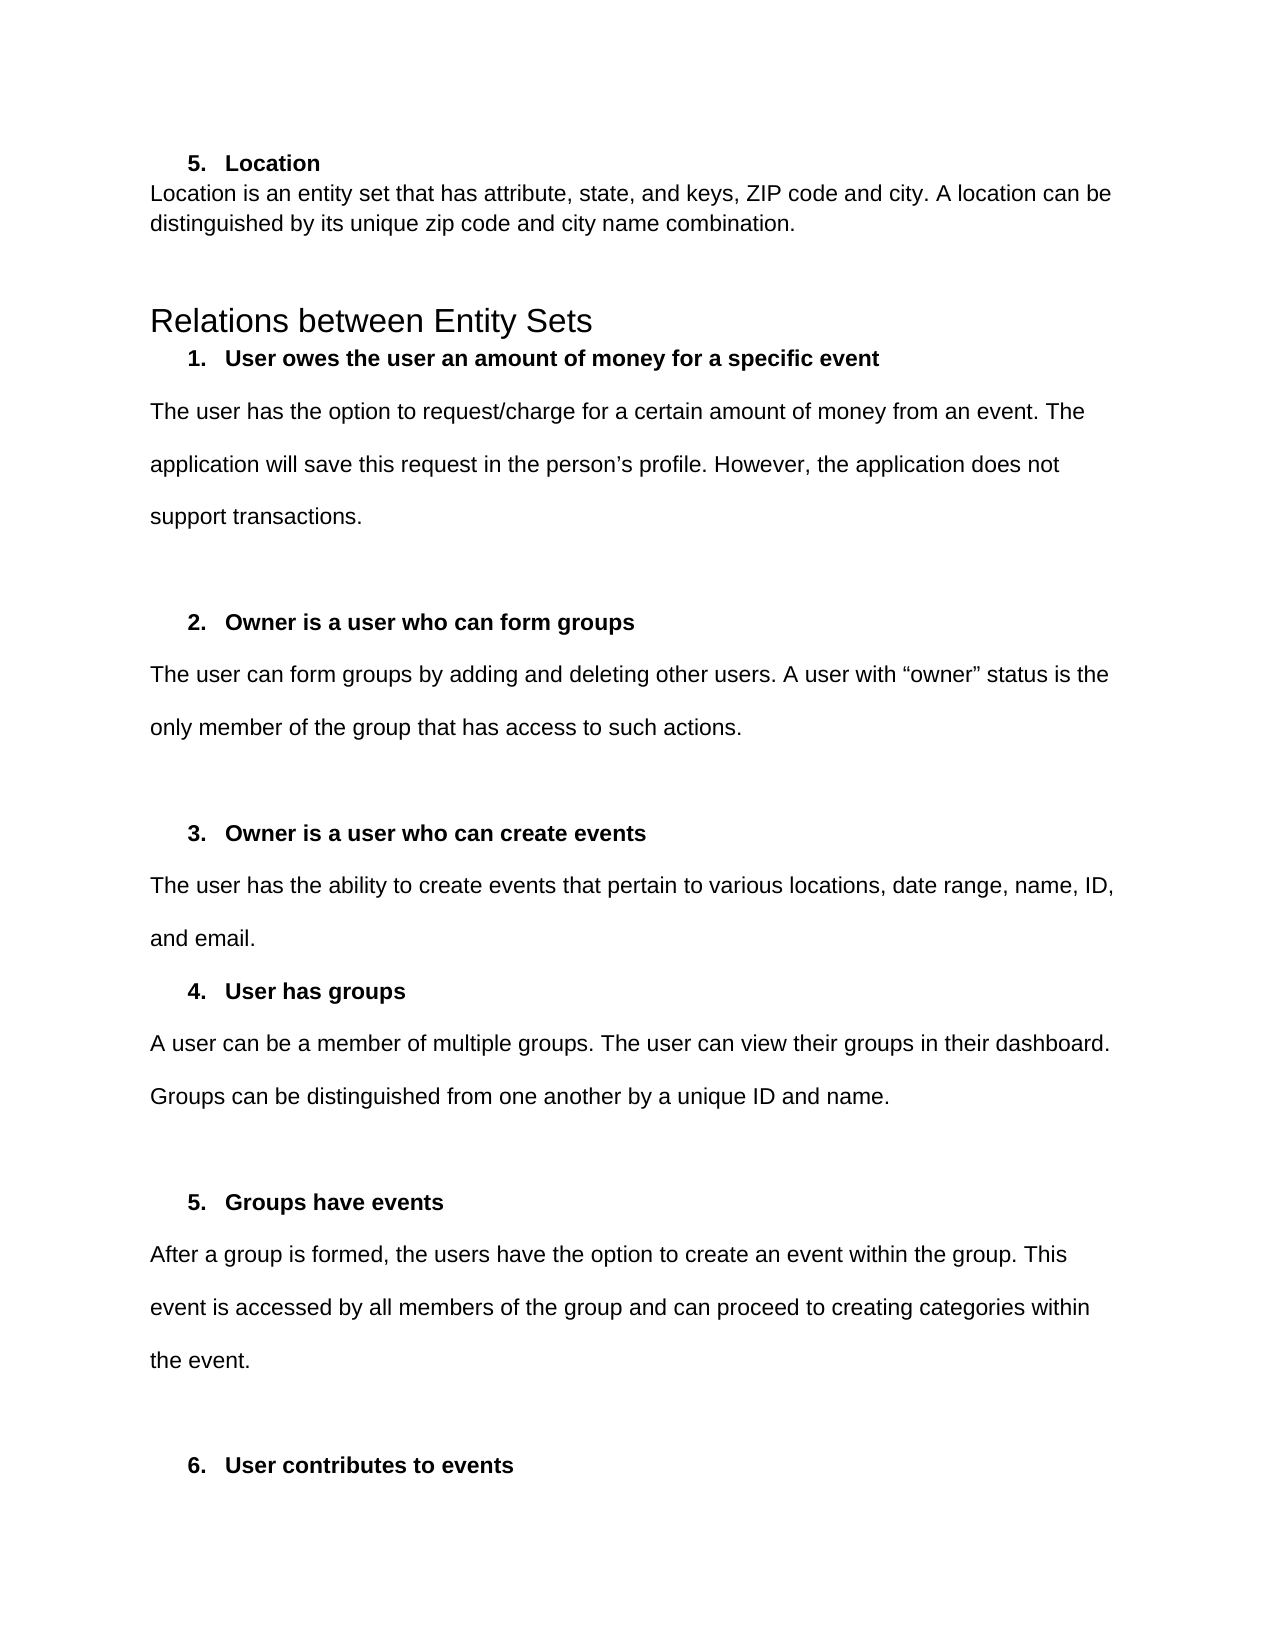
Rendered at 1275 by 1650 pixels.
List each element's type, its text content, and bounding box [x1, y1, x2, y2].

list User owes the user an amount of money for a specific event [187, 345, 1125, 372]
list Owner is a user who can form groups [187, 609, 1125, 635]
text The user has the option to request/charge for a certain amount of money from an event. The application will save this request in the person’s profile. However, the application does not support transactions. [150, 398, 1125, 530]
list Location [187, 150, 1125, 176]
text Relations between Entity Sets [150, 301, 1125, 339]
list Groups have events [187, 1188, 1125, 1215]
text Location is an entity set that has attribute, state, and keys, ZIP code and city. A location can be distinguished by its unique zip code and city name combination. [150, 180, 1125, 237]
text A user can be a member of multiple groups. The user can view their groups in their dashboard. Groups can be distinguished from one another by a unique ID and name. [150, 1030, 1125, 1109]
list User contributes to events [187, 1452, 1125, 1478]
text The user can form groups by adding and deleting other users. A user with “owner” status is the only member of the group that has access to such actions. [150, 661, 1125, 741]
text After a group is formed, the users have the option to create an event within the group. This event is accessed by all members of the group and can proceed to creating categories within the event. [150, 1241, 1125, 1373]
list User has groups [187, 978, 1125, 1004]
list Owner is a user who can create events [187, 819, 1125, 846]
text The user has the ability to create events that pertain to various locations, date range, name, ID, and email. [150, 872, 1125, 951]
